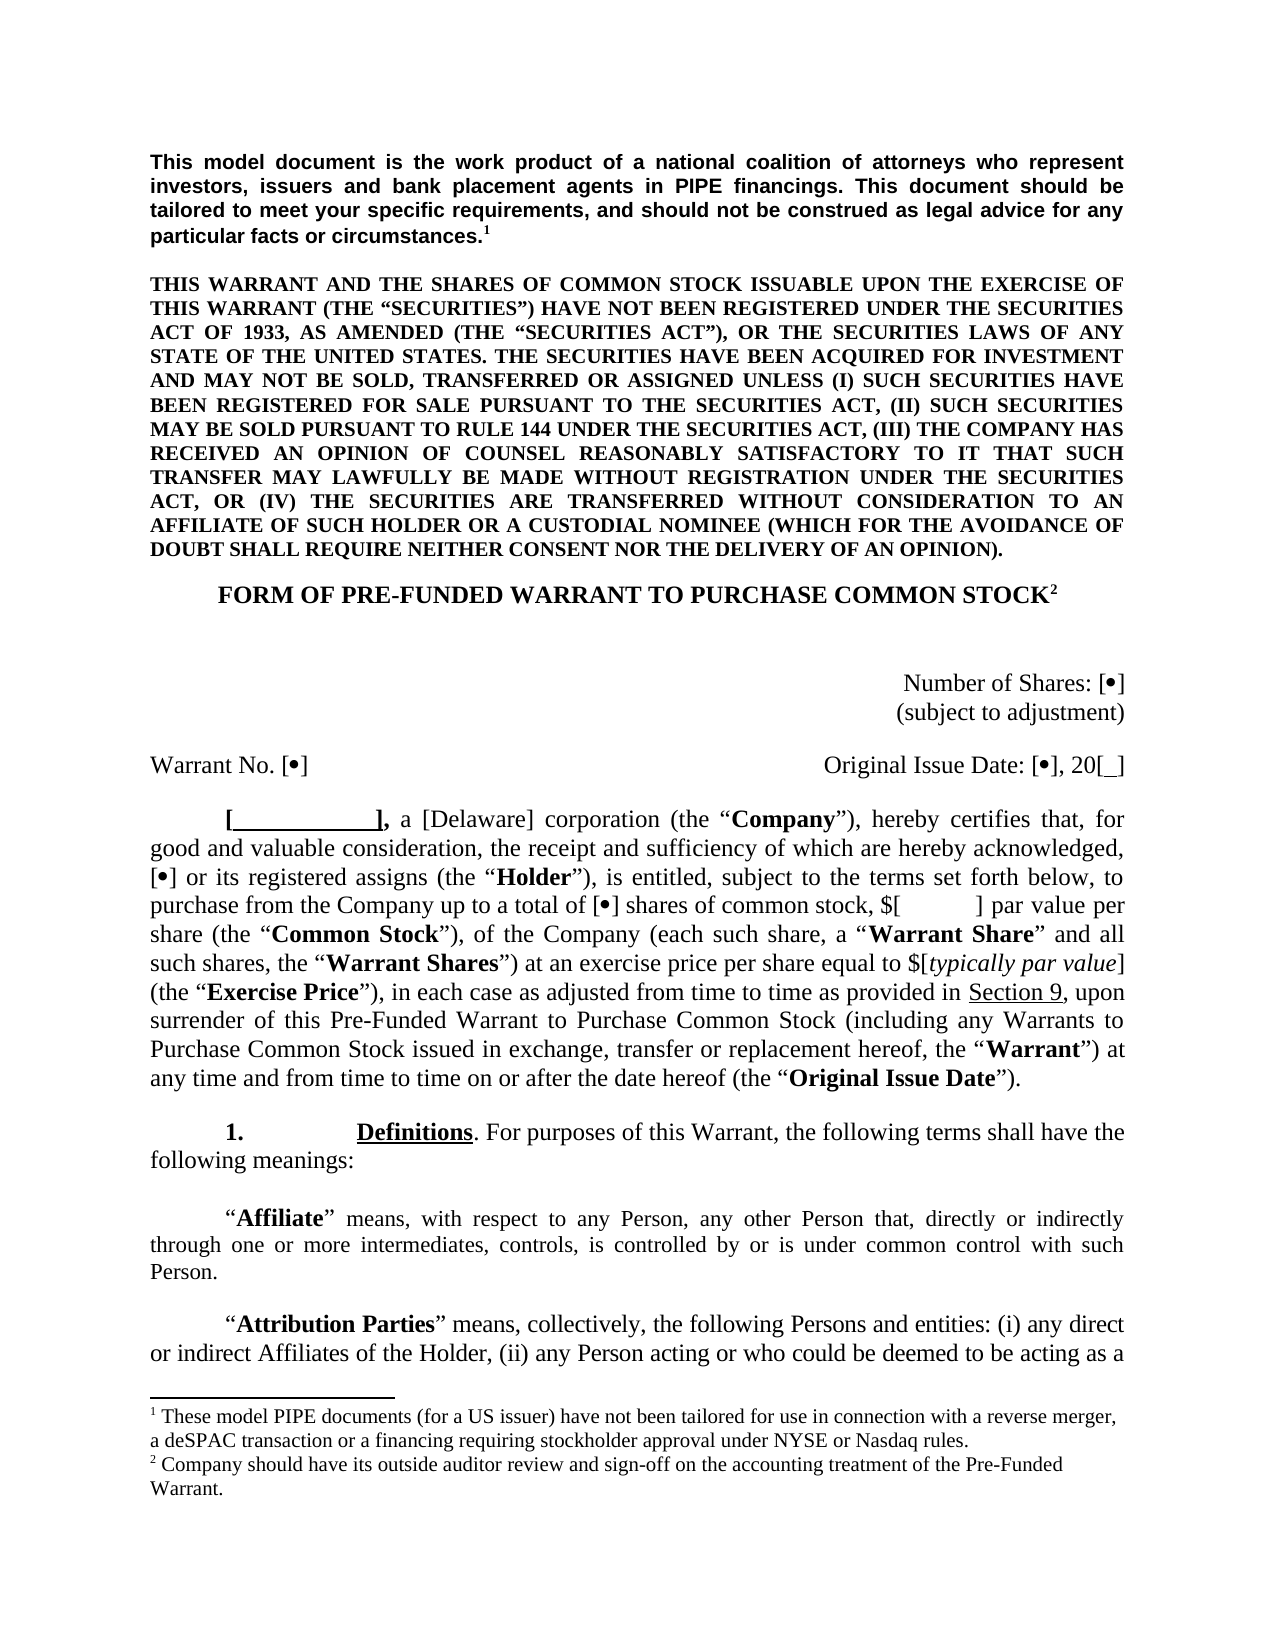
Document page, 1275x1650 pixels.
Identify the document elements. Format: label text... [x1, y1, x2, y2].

text Number of Shares: [] (subject to adjustment) [877, 668, 1125, 726]
text This model document is the work product of a national coalition of attorneys who represent investors, issuers and bank placement agents in PIPE financings. This document should be tailored to meet your specific requirements, and should not be construed as legal advice for any particular facts or circumstances. [150, 150, 1125, 248]
text “Affiliate” means, with respect to any Person, any other Person that, directly or indirectly through one or more intermediates, controls, is controlled by or is under common control with such Person. [150, 1203, 1125, 1284]
text FORM OF PRE-FUNDED WARRANT TO PURCHASE COMMON STOCK [150, 561, 1125, 615]
text 1. Definitions. For purposes of this Warrant, the following terms shall have the [225, 1118, 1125, 1146]
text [150, 1309, 1125, 1367]
text following meanings: [150, 1146, 1125, 1174]
text [ ], a [Delaware] corporation (the “Company”), hereby certifies that, for good and valuable consideration, the receipt and sufficiency of which are hereby acknowledged, [] or its registered assigns (the “Holder”), is entitled, subject to the terms set forth below, to purchase from the Company up to a total of [] shares of common stock, $[ ] par value per share (the “Common Stock”), of the Company (each such share, a “Warrant Share” and all such shares, the “Warrant Shares”) at an exercise price per share equal to $[typically par value] (the “Exercise Price”), in each case as adjusted from time to time as provided in Section 9, upon surrender of this Pre-Funded Warrant to Purchase Common Stock (including any Warrants to Purchase Common Stock issued in exchange, transfer or replacement hereof, the “Warrant”) at any time and from time to time on or after the date hereof (the “Original Issue Date”). [150, 804, 1125, 1092]
text Warrant No. [] Original Issue Date: [], 20[ ] [150, 751, 1125, 780]
text THIS WARRANT AND THE SHARES OF COMMON STOCK ISSUABLE UPON THE EXERCISE OF THIS WARRANT (THE “SECURITIES”) HAVE NOT BEEN REGISTERED UNDER THE SECURITIES ACT OF 1933, AS AMENDED (THE “SECURITIES ACT”), OR THE SECURITIES LAWS OF ANY STATE OF THE UNITED STATES. THE SECURITIES HAVE BEEN ACQUIRED FOR INVESTMENT AND MAY NOT BE SOLD, TRANSFERRED OR ASSIGNED UNLESS (I) SUCH SECURITIES HAVE BEEN REGISTERED FOR SALE PURSUANT TO THE SECURITIES ACT, (II) SUCH SECURITIES MAY BE SOLD PURSUANT TO RULE 144 UNDER THE SECURITIES ACT, (III) THE COMPANY HAS RECEIVED AN OPINION OF COUNSEL REASONABLY SATISFACTORY TO IT THAT SUCH TRANSFER MAY LAWFULLY BE MADE WITHOUT REGISTRATION UNDER THE SECURITIES ACT, OR (IV) THE SECURITIES ARE TRANSFERRED WITHOUT CONSIDERATION TO AN AFFILIATE OF SUCH HOLDER OR A CUSTODIAL NOMINEE (WHICH FOR THE AVOIDANCE OF DOUBT SHALL REQUIRE NEITHER CONSENT NOR THE DELIVERY OF AN OPINION). [150, 272, 1125, 561]
